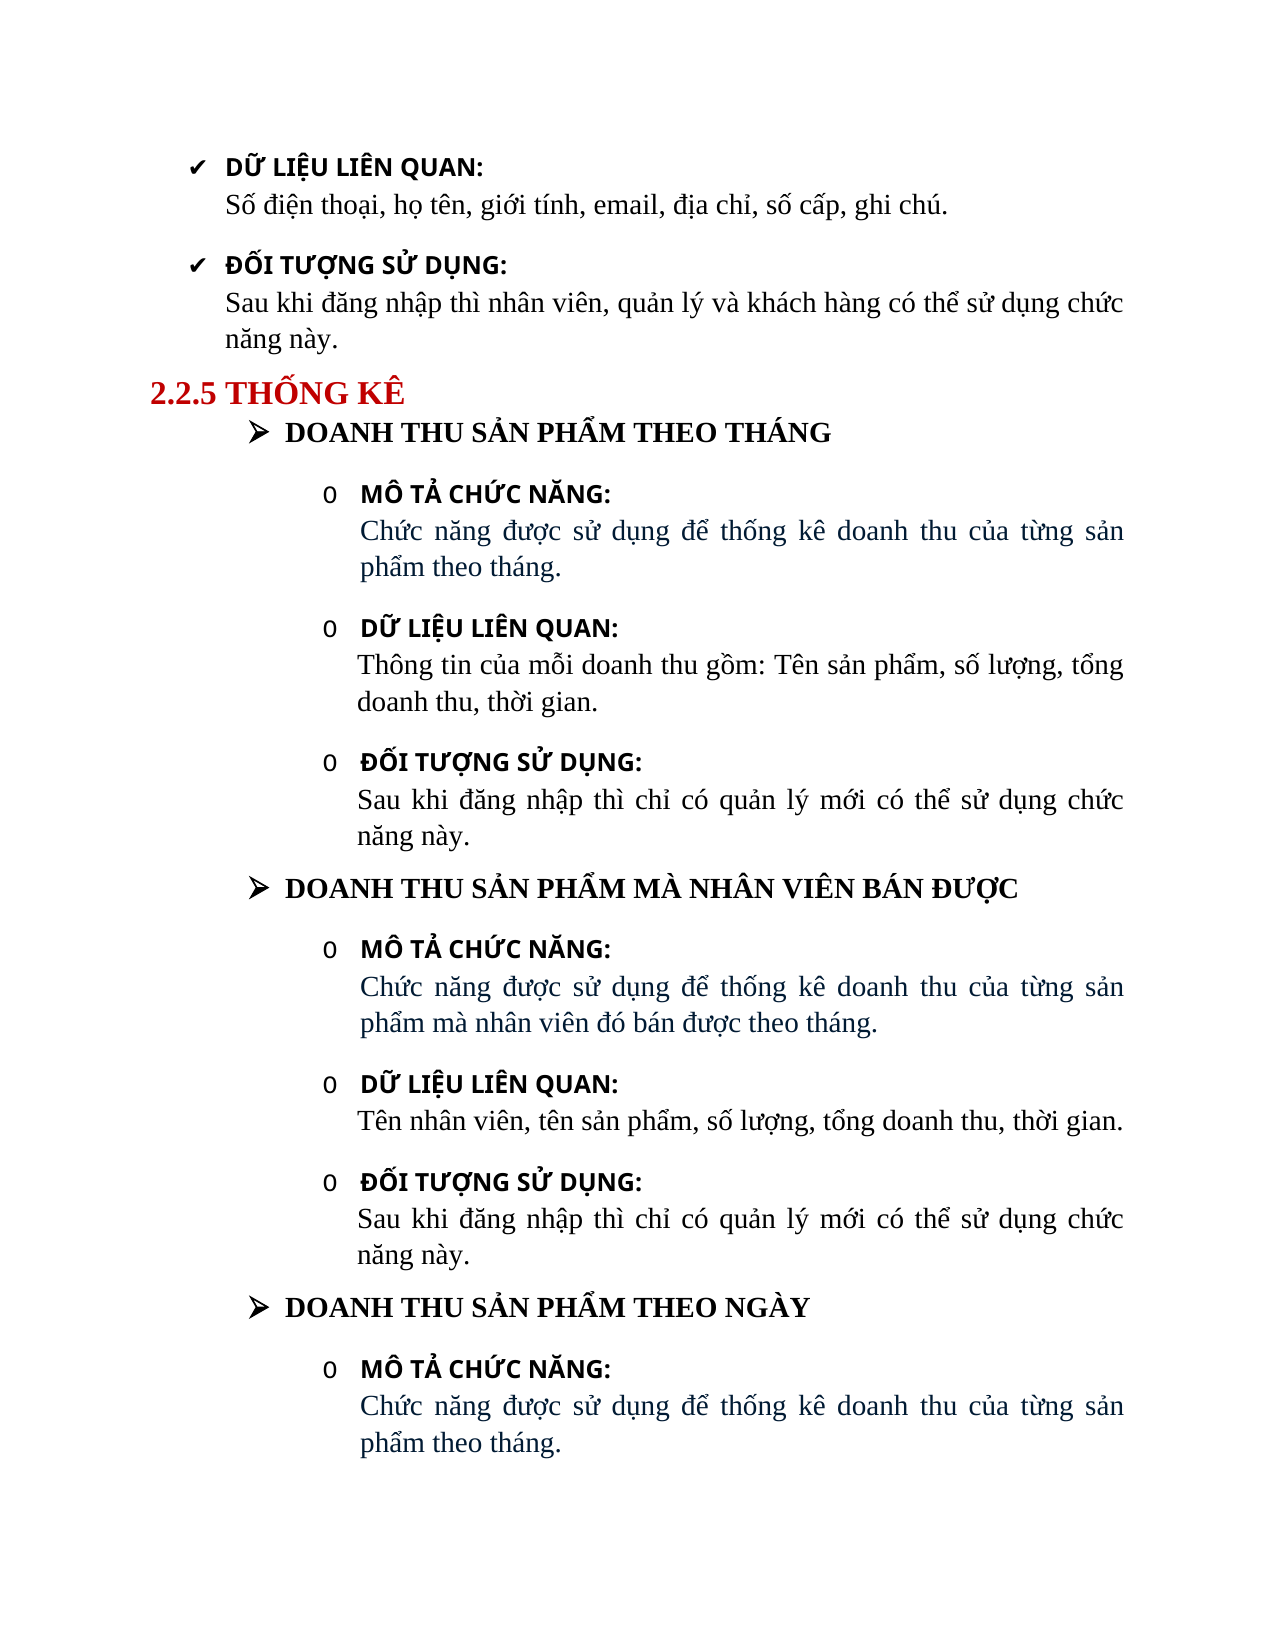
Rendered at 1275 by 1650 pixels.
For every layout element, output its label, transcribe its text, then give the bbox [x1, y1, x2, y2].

text Số điện thoại, họ tên, giới tính, email, địa chỉ, số cấp, ghi chú. [225, 187, 1125, 220]
subtitle THỐNG KÊ [150, 374, 1125, 412]
list Chức năng được sử dụng để thống kê doanh thu của từng sản phẩm theo tháng. [360, 547, 1125, 583]
subtitle Dữ liệu liên quan: [322, 611, 1125, 645]
text Tên nhân viên, tên sản phẩm, số lượng, tổng doanh thu, thời gian. [357, 1103, 1125, 1137]
subtitle Đối tượng sử dụng: [187, 248, 1125, 282]
list DOANH THU SẢN PHẨM MÀ NHÂN VIÊN BÁN ĐƯỢC [247, 871, 1125, 904]
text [357, 1201, 1125, 1271]
list Chức năng được sử dụng để thống kê doanh thu của từng sản phẩm mà nhân viên đó bán được theo tháng. [360, 1002, 1125, 1039]
subtitle Đối tượng sử dụng: [322, 1164, 1125, 1199]
list Chức năng được sử dụng để thống kê doanh thu của từng sản phẩm theo tháng. [360, 1422, 1125, 1458]
subtitle Đối tượng sử dụng: [322, 745, 1125, 779]
text Thông tin của mỗi doanh thu gồm: Tên sản phẩm, số lượng, tổng doanh thu, thời gian. [357, 647, 1125, 717]
subtitle Dữ liệu liên quan: [187, 150, 1125, 184]
text Sau khi đăng nhập thì nhân viên, quản lý và khách hàng có thể sử dụng chức năng này. [225, 285, 1125, 354]
subtitle MÔ TẢ CHỨC NĂNG: [322, 932, 1125, 966]
text Sau khi đăng nhập thì chỉ có quản lý mới có thể sử dụng chức năng này. [357, 782, 1125, 851]
list DOANH THU SẢN PHẨM THEO NGÀY [247, 1290, 1125, 1324]
subtitle Dữ liệu liên quan: [322, 1066, 1125, 1101]
list DOANH THU SẢN PHẨM THEO THÁNG [247, 415, 1125, 449]
subtitle MÔ TẢ CHỨC NĂNG: [322, 476, 1125, 511]
subtitle MÔ TẢ CHỨC NĂNG: [322, 1352, 1125, 1386]
